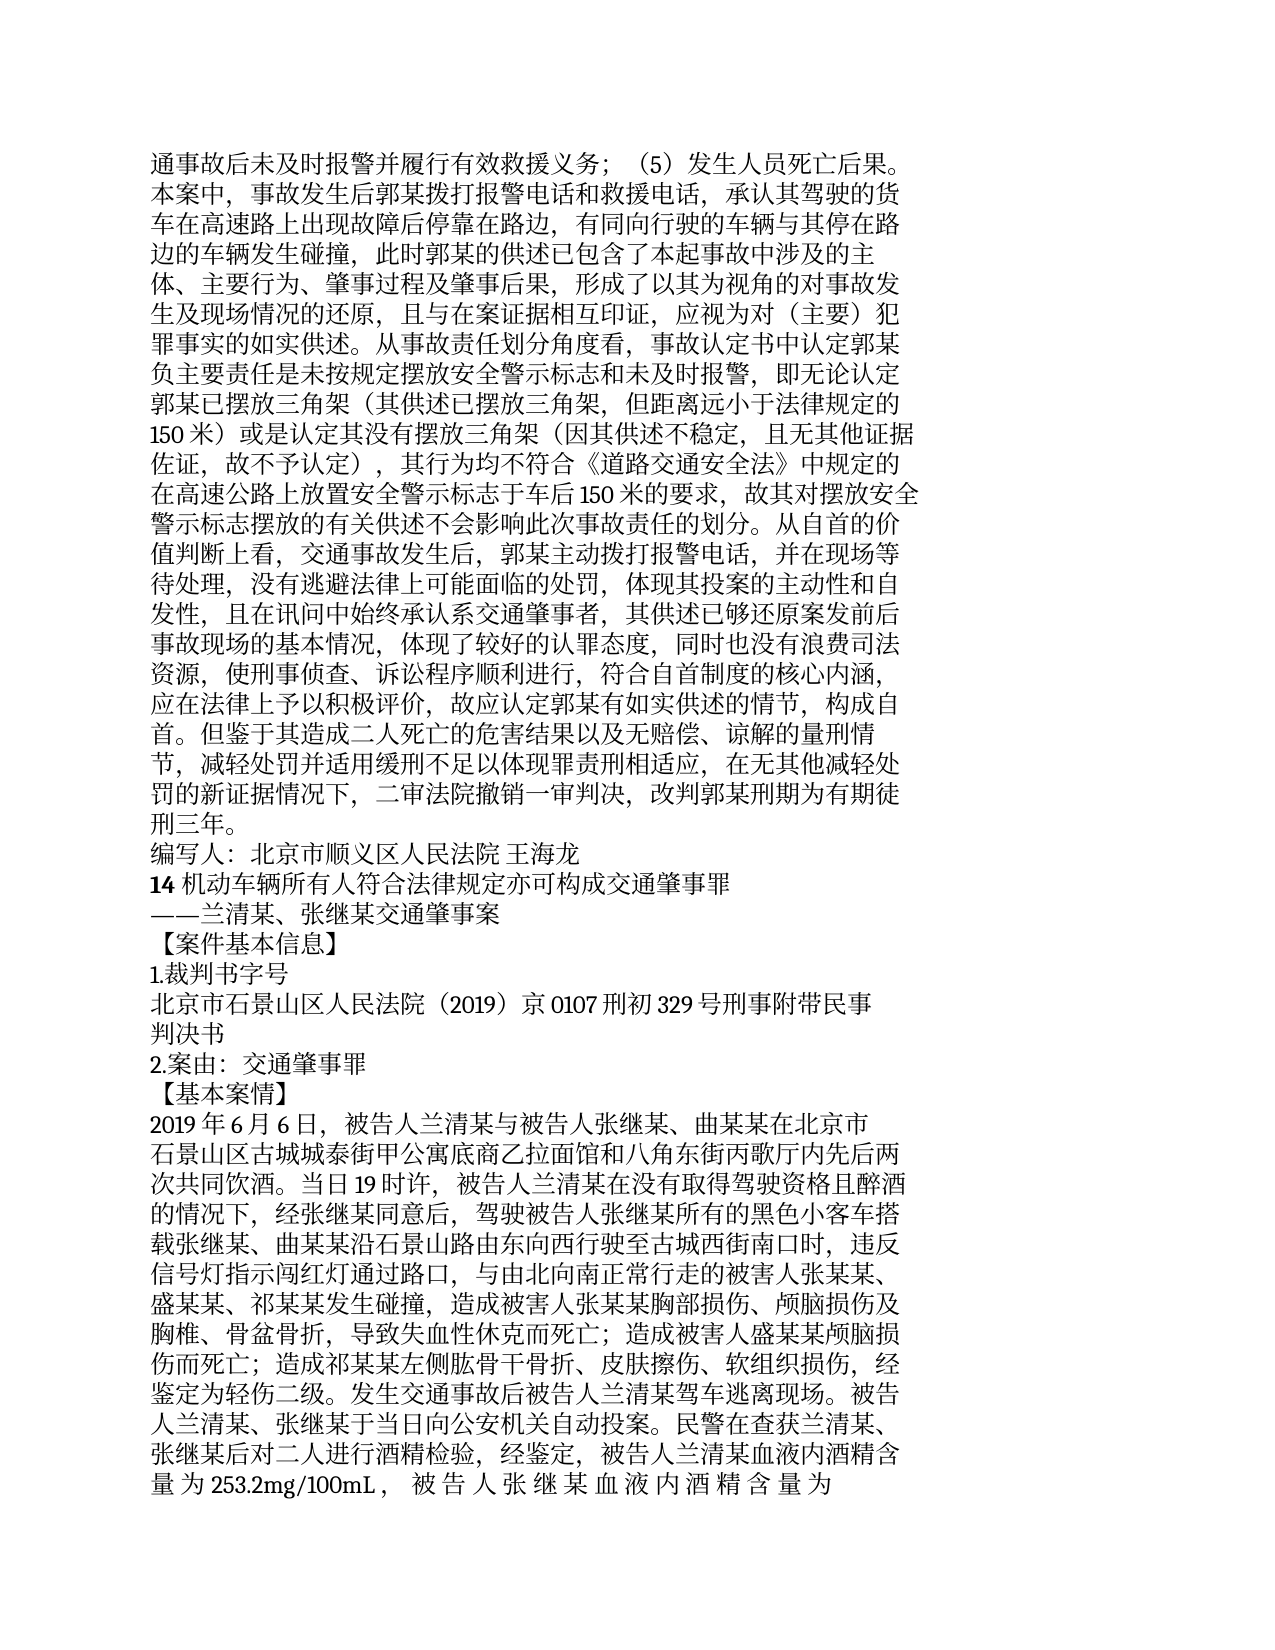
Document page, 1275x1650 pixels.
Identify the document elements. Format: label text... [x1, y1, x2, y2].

text 150米）或是认定其没有摆放三角架（因其供述不稳定，且无其他证据 [150, 420, 1125, 450]
text 负主要责任是未按规定摆放安全警示标志和未及时报警，即无论认定 [150, 360, 1125, 390]
text 刑三年。 [150, 810, 1125, 840]
text 值判断上看，交通事故发生后，郭某主动拨打报警电话，并在现场等 [150, 540, 1125, 570]
text 罚的新证据情况下，二审法院撤销一审判决，改判郭某刑期为有期徒 [150, 780, 1125, 810]
text 2.案由：交通肇事罪 [150, 1050, 1125, 1080]
text 1.裁判书字号 [150, 960, 1125, 990]
text 张继某后对二人进行酒精检验，经鉴定，被告人兰清某血液内酒精含 [150, 1440, 1125, 1470]
text 人兰清某、张继某于当日向公安机关自动投案。民警在查获兰清某、 [150, 1410, 1125, 1440]
text 本案中，事故发生后郭某拨打报警电话和救援电话，承认其驾驶的货 [150, 180, 1125, 210]
text 佐证，故不予认定），其行为均不符合《道路交通安全法》中规定的 [150, 450, 1125, 480]
text 信号灯指示闯红灯通过路口，与由北向南正常行走的被害人张某某、 [150, 1260, 1125, 1290]
text 【基本案情】 [150, 1080, 1125, 1110]
text 【案件基本信息】 [150, 930, 1125, 960]
text 鉴定为轻伤二级。发生交通事故后被告人兰清某驾车逃离现场。被告 [150, 1380, 1125, 1410]
text 14 机动车辆所有人符合法律规定亦可构成交通肇事罪 [150, 870, 1125, 900]
text 胸椎、骨盆骨折，导致失血性休克而死亡；造成被害人盛某某颅脑损 [150, 1320, 1125, 1350]
text 在高速公路上放置安全警示标志于车后150米的要求，故其对摆放安全 [150, 480, 1125, 510]
text 待处理，没有逃避法律上可能面临的处罚，体现其投案的主动性和自 [150, 570, 1125, 600]
text 盛某某、祁某某发生碰撞，造成被害人张某某胸部损伤、颅脑损伤及 [150, 1290, 1125, 1320]
text 北京市石景山区人民法院（2019）京0107刑初329号刑事附带民事 [150, 990, 1125, 1020]
text 车在高速路上出现故障后停靠在路边，有同向行驶的车辆与其停在路 [150, 210, 1125, 240]
text 发性，且在讯问中始终承认系交通肇事者，其供述已够还原案发前后 [150, 600, 1125, 630]
text 首。但鉴于其造成二人死亡的危害结果以及无赔偿、谅解的量刑情 [150, 720, 1125, 750]
text 量 为 253.2mg/100mL ， 被 告 人 张 继 某 血 液 内 酒 精 含 量 为 [150, 1470, 1125, 1500]
text 事故现场的基本情况，体现了较好的认罪态度，同时也没有浪费司法 [150, 630, 1125, 660]
text 罪事实的如实供述。从事故责任划分角度看，事故认定书中认定郭某 [150, 330, 1125, 360]
text 通事故后未及时报警并履行有效救援义务；（5）发生人员死亡后果。 [150, 150, 1125, 180]
text 的情况下，经张继某同意后，驾驶被告人张继某所有的黑色小客车搭 [150, 1200, 1125, 1230]
text 次共同饮酒。当日19时许，被告人兰清某在没有取得驾驶资格且醉酒 [150, 1170, 1125, 1200]
text 石景山区古城城泰街甲公寓底商乙拉面馆和八角东街丙歌厅内先后两 [150, 1140, 1125, 1170]
text 应在法律上予以积极评价，故应认定郭某有如实供述的情节，构成自 [150, 690, 1125, 720]
text 体、主要行为、肇事过程及肇事后果，形成了以其为视角的对事故发 [150, 270, 1125, 300]
text 载张继某、曲某某沿石景山路由东向西行驶至古城西街南口时，违反 [150, 1230, 1125, 1260]
text 节，减轻处罚并适用缓刑不足以体现罪责刑相适应，在无其他减轻处 [150, 750, 1125, 780]
text 边的车辆发生碰撞，此时郭某的供述已包含了本起事故中涉及的主 [150, 240, 1125, 270]
text 郭某已摆放三角架（其供述已摆放三角架，但距离远小于法律规定的 [150, 390, 1125, 420]
text 判决书 [150, 1020, 1125, 1050]
text 警示标志摆放的有关供述不会影响此次事故责任的划分。从自首的价 [150, 510, 1125, 540]
text 资源，使刑事侦查、诉讼程序顺利进行，符合自首制度的核心内涵， [150, 660, 1125, 690]
text 伤而死亡；造成祁某某左侧肱骨干骨折、皮肤擦伤、软组织损伤，经 [150, 1350, 1125, 1380]
text 编写人：北京市顺义区人民法院 王海龙 [150, 840, 1125, 870]
text 2019年6月6日，被告人兰清某与被告人张继某、曲某某在北京市 [150, 1110, 1125, 1140]
text 生及现场情况的还原，且与在案证据相互印证，应视为对（主要）犯 [150, 300, 1125, 330]
text ——兰清某、张继某交通肇事案 [150, 900, 1125, 930]
